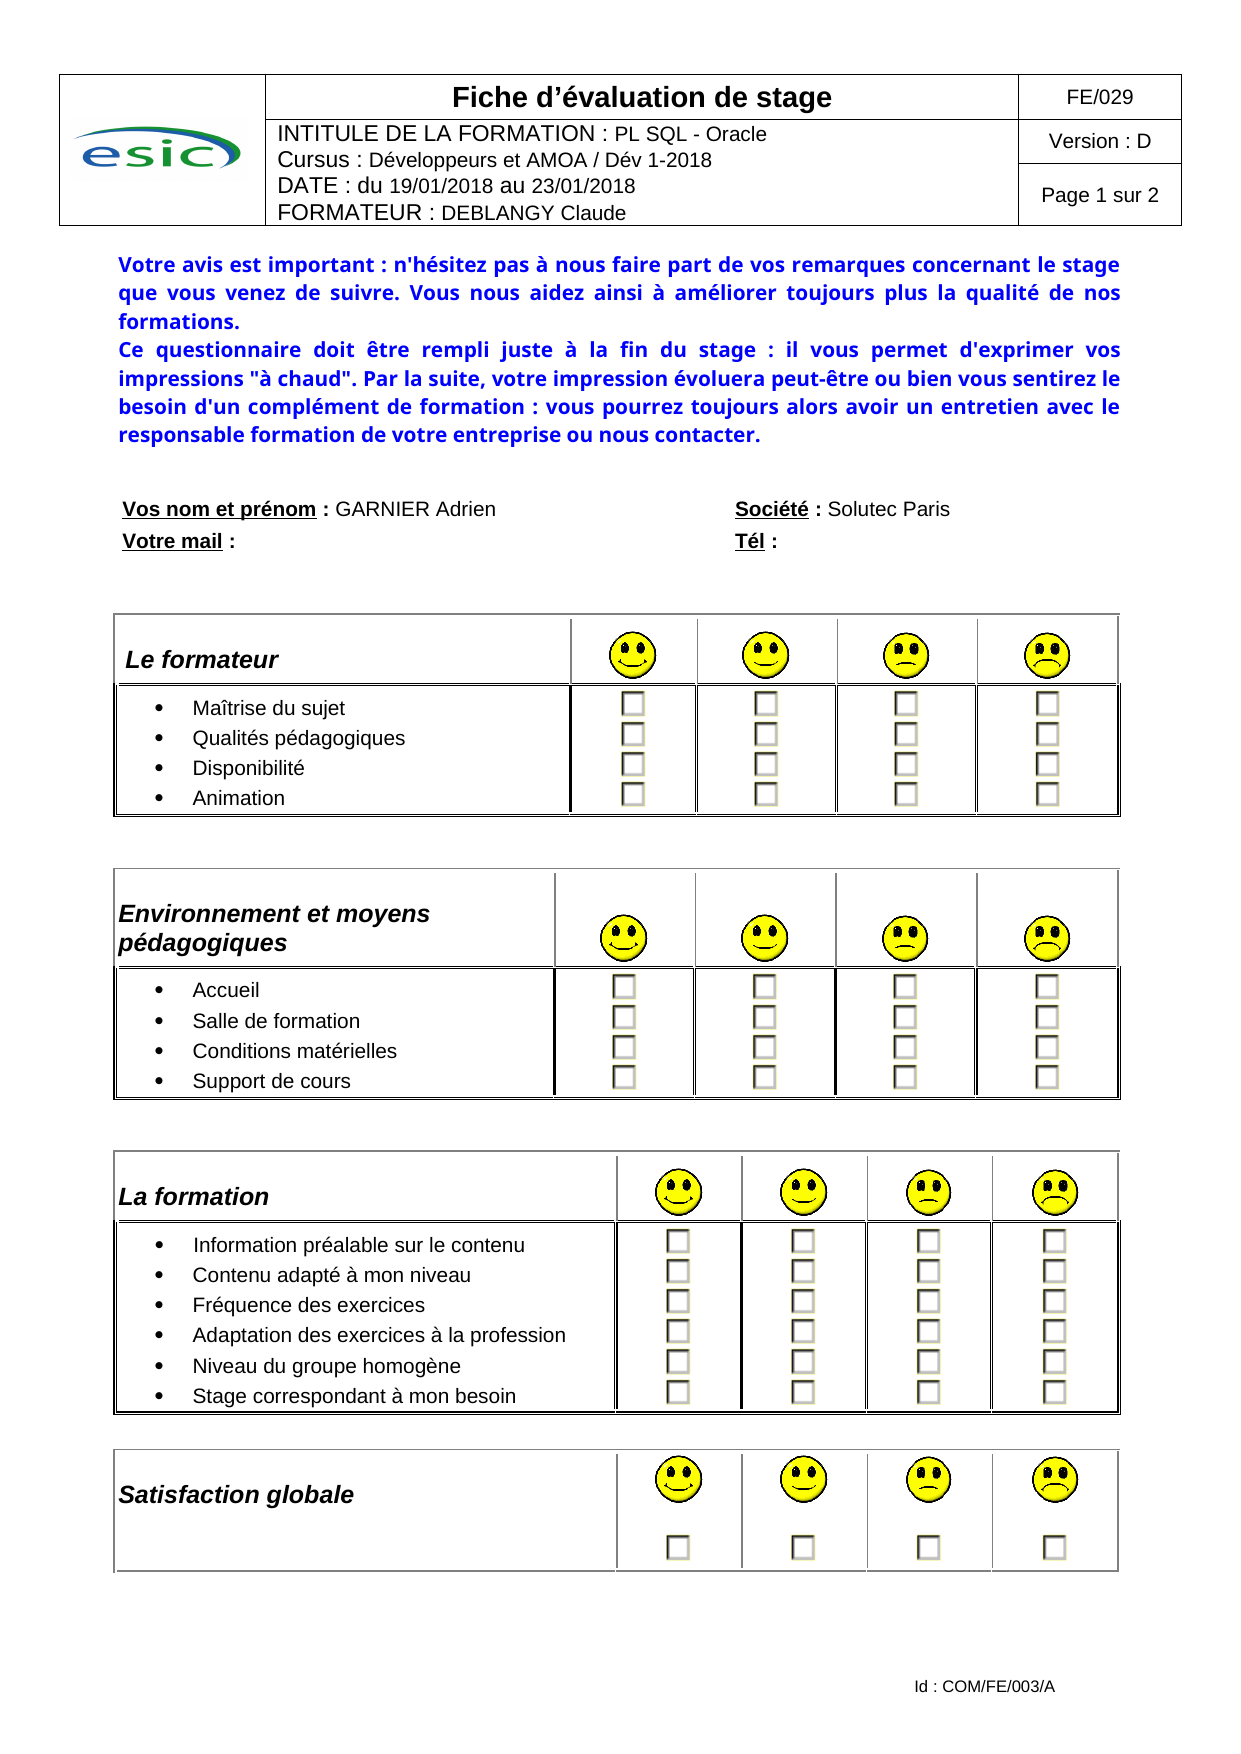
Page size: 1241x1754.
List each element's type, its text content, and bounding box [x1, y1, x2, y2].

table_header [616, 1154, 741, 1220]
table_header [554, 871, 695, 966]
table_header [695, 871, 835, 966]
picture [779, 1454, 829, 1504]
table_cell [616, 1223, 741, 1411]
table_header [977, 617, 1117, 683]
table_cell Maîtrise du sujet Qualités pédagogiques Disponibilité Animation [115, 683, 570, 813]
picture [990, 972, 1105, 1093]
table_header [616, 1452, 741, 1570]
picture [881, 914, 930, 963]
table_cell [835, 966, 976, 1096]
picture [608, 630, 658, 680]
table_header [991, 1452, 1117, 1570]
table_header [866, 1452, 991, 1570]
table_header [976, 871, 1117, 966]
picture [747, 1532, 861, 1564]
table_header Le formateur [117, 615, 570, 683]
picture [872, 1226, 986, 1408]
picture [998, 1226, 1112, 1408]
table_header Satisfaction globale [117, 1450, 616, 1570]
table_cell Information préalable sur le contenu Contenu adapté à mon niveau Fréquence des exercices Adaptation des exercices à la profession Niveau du groupe homogène Stage correspondant à mon besoin [115, 1220, 616, 1411]
table_cell [976, 966, 1119, 1096]
picture [882, 631, 931, 680]
table_header [570, 617, 696, 683]
table_cell Votre mail : [111, 529, 723, 553]
picture [567, 972, 682, 1093]
picture [998, 1532, 1112, 1564]
picture [779, 1167, 829, 1217]
table_header [696, 617, 836, 683]
text Ce questionnaire doit être rempli juste à la fin du stage : il vous permet d'exprimer vos impressions "à chaud". Par la suite, votre impression évoluera peut-être ou bien vous sentirez le besoin d'un complément de formation : vous pourrez toujours alors avoir un entretien avec le responsable formation de votre entreprise ou nous contacter. [118, 335, 1122, 449]
picture [709, 689, 824, 810]
table_header [836, 617, 977, 683]
table_header [991, 1154, 1117, 1220]
table_header Environnement et moyens pédagogiques [117, 869, 554, 966]
picture [872, 1532, 986, 1564]
picture [990, 689, 1105, 810]
picture [740, 913, 790, 963]
table_header [835, 869, 976, 966]
table_cell [554, 969, 695, 1096]
picture [1023, 914, 1072, 963]
table_cell [741, 1223, 866, 1411]
table_cell Tél : [724, 529, 1129, 553]
picture [742, 630, 791, 680]
table_cell [570, 686, 696, 813]
table_cell [991, 1220, 1119, 1411]
table_cell Accueil Salle de formation Conditions matérielles Support de cours [115, 966, 554, 1096]
picture [654, 1167, 703, 1217]
picture [1031, 1455, 1080, 1504]
table_header [866, 1154, 991, 1220]
picture [621, 1532, 736, 1564]
table_cell [866, 1223, 991, 1411]
table_header Société : Solutec Paris [724, 497, 1129, 529]
picture [576, 689, 691, 810]
text Votre avis est important : n'hésitez pas à nous faire part de vos remarques concernant le stage que vous venez de suivre. Vous nous aidez ainsi à améliorer toujours plus la qualité de nos formations. [118, 250, 1122, 335]
table_cell [836, 686, 977, 813]
picture [905, 1168, 953, 1217]
picture [1031, 1168, 1080, 1217]
table_header La formation [117, 1152, 616, 1220]
picture [848, 972, 963, 1093]
picture [747, 1226, 861, 1408]
picture [600, 913, 649, 963]
table_header Vos nom et prénom : GARNIER Adrien [111, 497, 723, 529]
picture [621, 1226, 736, 1408]
picture [905, 1455, 953, 1504]
table_cell [695, 969, 835, 1096]
picture [70, 117, 248, 182]
picture [849, 689, 964, 810]
table_header [741, 1154, 866, 1220]
table_header [741, 1452, 866, 1570]
table_cell [977, 683, 1119, 813]
picture [1023, 631, 1072, 680]
picture [654, 1454, 703, 1504]
table_cell [696, 686, 836, 813]
picture [708, 972, 822, 1093]
